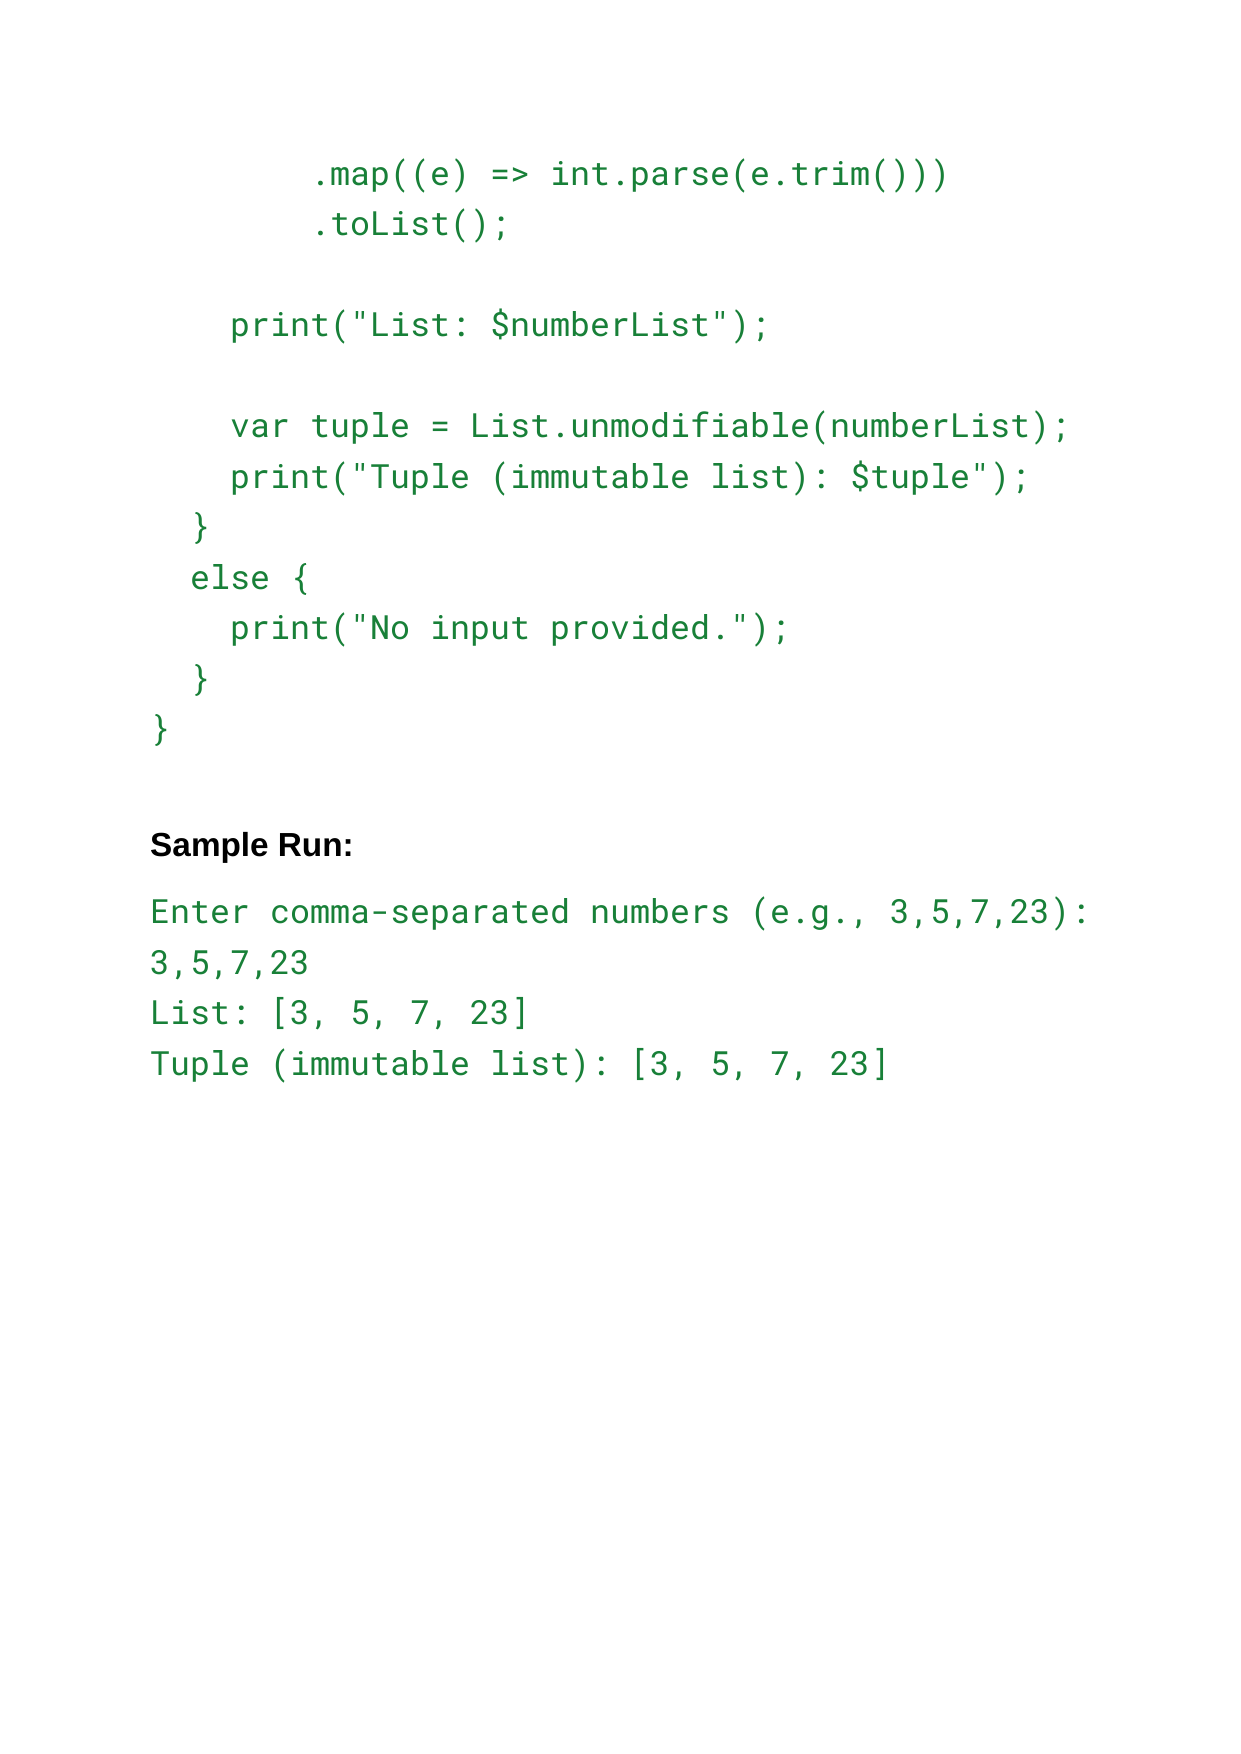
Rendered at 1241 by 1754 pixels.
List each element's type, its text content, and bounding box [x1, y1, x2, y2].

text } [150, 655, 1090, 699]
text print("No input provided."); [150, 605, 1090, 649]
text Tuple (immutable list): [3, 5, 7, 23] [150, 1040, 1090, 1084]
text print("List: $numberList"); [150, 302, 1090, 346]
text Enter comma-separated numbers (e.g., 3,5,7,23): 3,5,7,23 [150, 889, 1090, 983]
text .map((e) => int.parse(e.trim())) [150, 150, 1090, 194]
text } [150, 504, 1090, 548]
text List: [3, 5, 7, 23] [150, 990, 1090, 1034]
text print("Tuple (immutable list): $tuple"); [150, 453, 1090, 497]
text else { [150, 554, 1090, 598]
text } [150, 706, 1090, 750]
text var tuple = List.unmodifiable(numberList); [150, 403, 1090, 447]
text .toList(); [150, 201, 1090, 244]
text Sample Run: [150, 825, 1090, 864]
